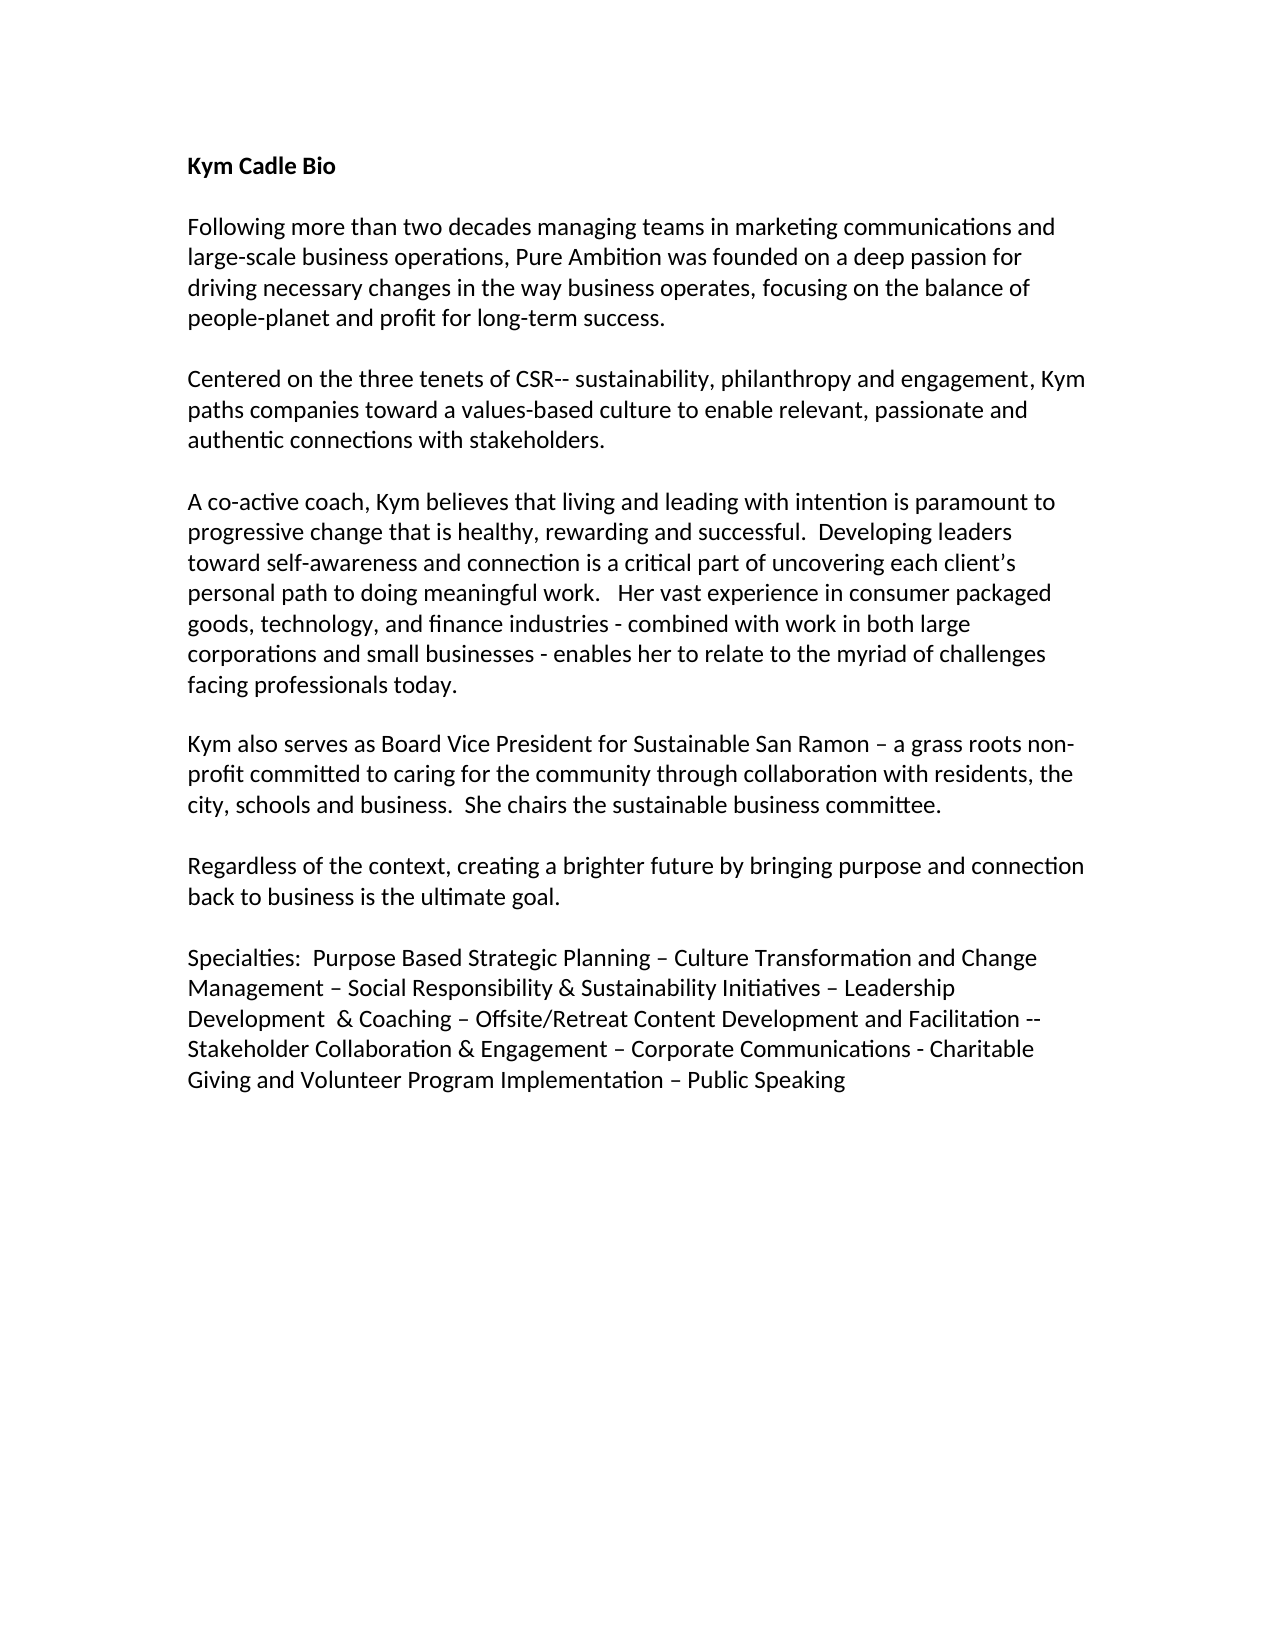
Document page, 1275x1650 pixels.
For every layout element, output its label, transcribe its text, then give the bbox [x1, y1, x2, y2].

text Centered on the three tenets of CSR-- sustainability, philanthropy and engagement, Kym paths companies toward a values-based culture to enable relevant, passionate and authentic connections with stakeholders. [187, 364, 1087, 455]
text Kym Cadle Bio [187, 150, 1087, 181]
text Following more than two decades managing teams in marketing communications and large-scale business operations, Pure Ambition was founded on a deep passion for driving necessary changes in the way business operates, focusing on the balance of people-planet and profit for long-term success. [187, 211, 1087, 333]
text A co-active coach, Kym believes that living and leading with intention is paramount to progressive change that is healthy, rewarding and successful. Developing leaders toward self-awareness and connection is a critical part of uncovering each client’s personal path to doing meaningful work. Her vast experience in consumer packaged goods, technology, and finance industries - combined with work in both large corporations and small businesses - enables her to relate to the myriad of challenges facing professionals today. [187, 486, 1087, 699]
text Kym also serves as Board Vice President for Sustainable San Ramon – a grass roots non-profit committed to caring for the community through collaboration with residents, the city, schools and business. She chairs the sustainable business committee. [187, 728, 1087, 820]
text Specialties: Purpose Based Strategic Planning – Culture Transformation and Change Management – Social Responsibility & Sustainability Initiatives – Leadership Development & Coaching – Offsite/Retreat Content Development and Facilitation -- Stakeholder Collaboration & Engagement – Corporate Communications - Charitable Giving and Volunteer Program Implementation – Public Speaking [187, 942, 1087, 1094]
text Regardless of the context, creating a brighter future by bringing purpose and connection back to business is the ultimate goal. [187, 850, 1087, 911]
